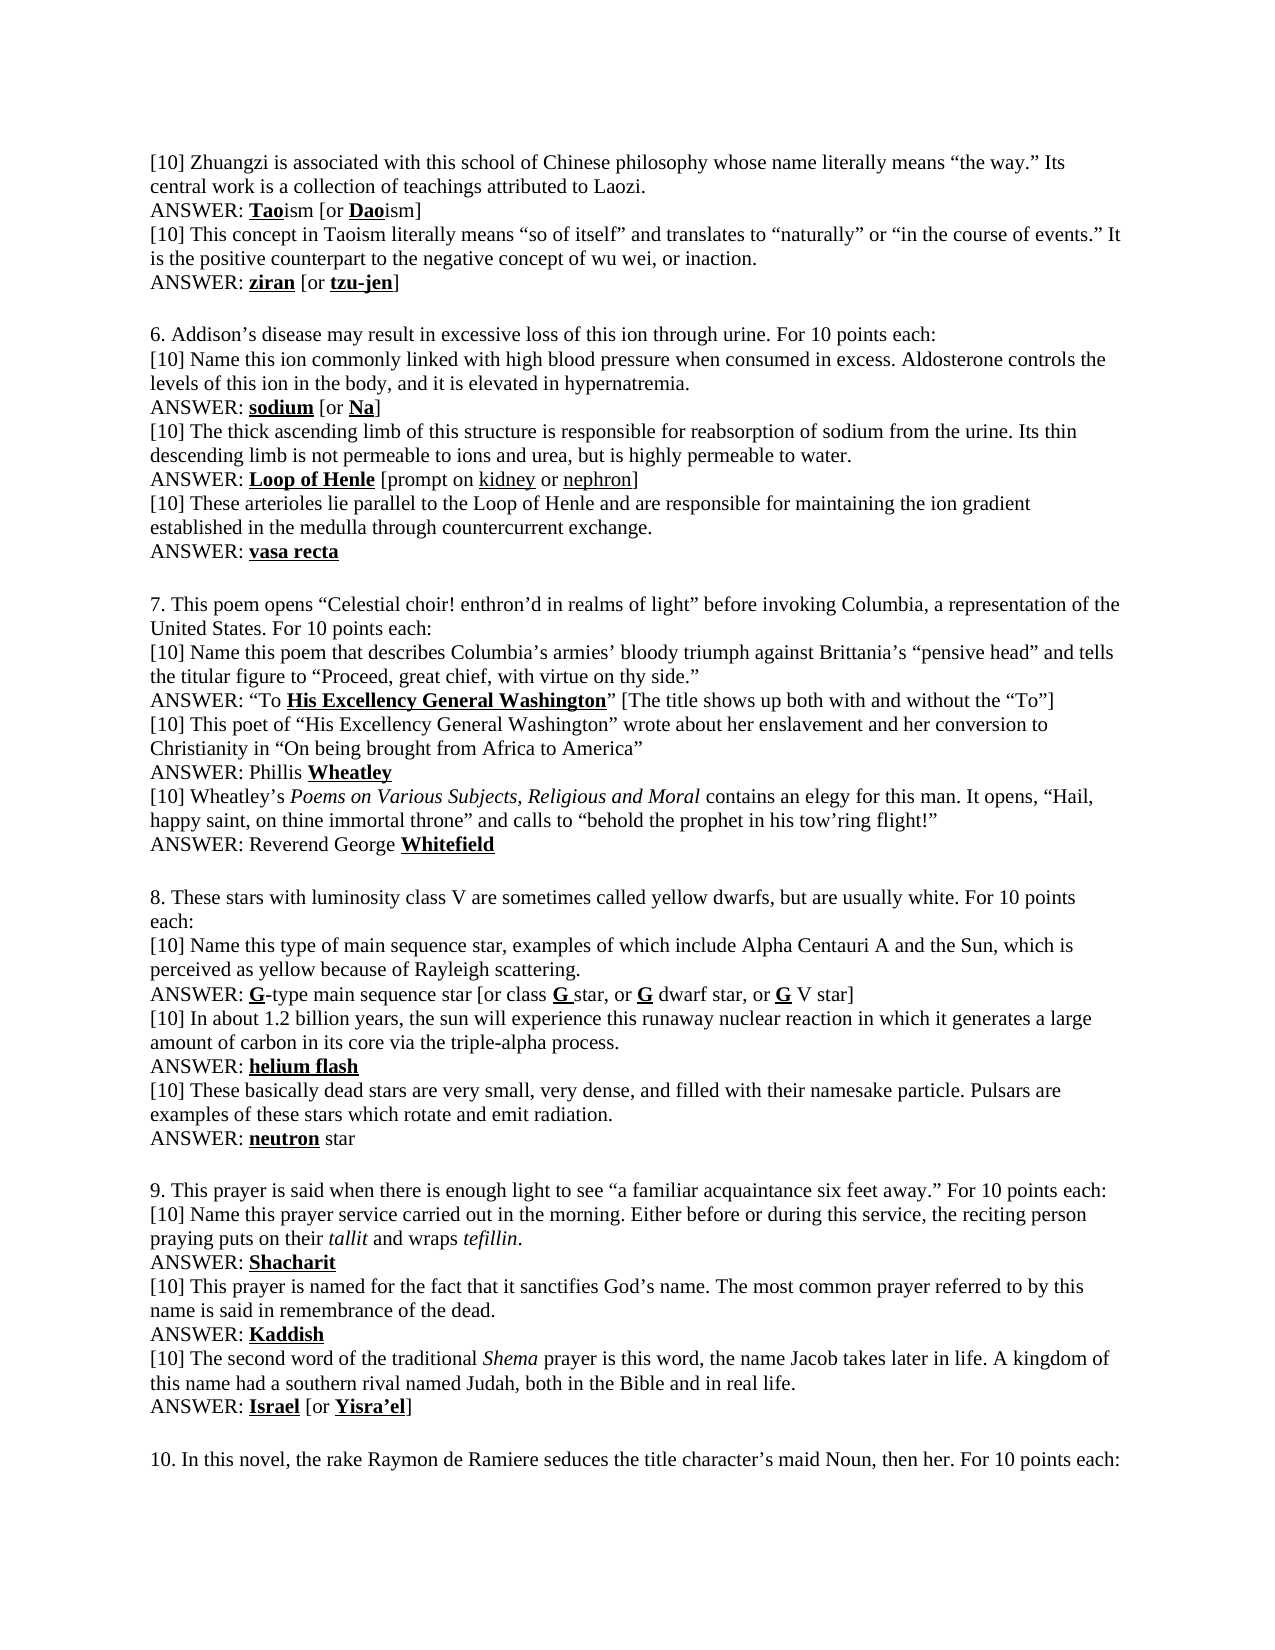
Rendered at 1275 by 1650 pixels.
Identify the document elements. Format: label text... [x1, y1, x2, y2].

text ANSWER: helium flash [150, 1054, 1125, 1078]
text [10] These arterioles lie parallel to the Loop of Henle and are responsible for maintaining the ion gradient established in the medulla through countercurrent exchange. [150, 491, 1125, 539]
text [10] The thick ascending limb of this structure is responsible for reabsorption of sodium from the urine. Its thin descending limb is not permeable to ions and urea, but is highly permeable to water. [150, 419, 1125, 467]
text ANSWER: Israel [or Yisra’el] [150, 1394, 1125, 1447]
text 7. This poem opens “Celestial choir! enthron’d in realms of light” before invoking Columbia, a representation of the United States. For 10 points each: [150, 592, 1125, 640]
text [10] These basically dead stars are very small, very dense, and filled with their namesake particle. Pulsars are examples of these stars which rotate and emit radiation. [150, 1078, 1125, 1126]
text ANSWER: Loop of Henle [prompt on kidney or nephron] [150, 467, 1125, 491]
text 9. This prayer is said when there is enough light to see “a familiar acquaintance six feet away.” For 10 points each: [150, 1178, 1125, 1202]
text [10] This prayer is named for the fact that it sanctifies God’s name. The most common prayer referred to by this name is said in remembrance of the dead. [150, 1274, 1125, 1322]
text 8. These stars with luminosity class V are sometimes called yellow dwarfs, but are usually white. For 10 points each: [150, 885, 1125, 933]
text 6. Addison’s disease may result in excessive loss of this ion through urine. For 10 points each: [150, 322, 1125, 346]
text [10] In about 1.2 billion years, the sun will experience this runaway nuclear reaction in which it generates a large amount of carbon in its core via the triple-alpha process. [150, 1006, 1125, 1054]
text ANSWER: G-type main sequence star [or class G star, or G dwarf star, or G V star] [150, 981, 1125, 1006]
text ANSWER: sodium [or Na] [150, 394, 1125, 419]
text [10] The second word of the traditional Shema prayer is this word, the name Jacob takes later in life. A kingdom of this name had a southern rival named Judah, both in the Bible and in real life. [150, 1346, 1125, 1394]
text ANSWER: Taoism [or Daoism] [150, 198, 1125, 222]
text ANSWER: Kaddish [150, 1322, 1125, 1346]
text ANSWER: Phillis Wheatley [150, 760, 1125, 784]
text [10] This concept in Taoism literally means “so of itself” and translates to “naturally” or “in the course of events.” It is the positive counterpart to the negative concept of wu wei, or inaction. [150, 222, 1125, 270]
text 10. In this novel, the rake Raymon de Ramiere seduces the title character’s maid Noun, then her. For 10 points each: [150, 1447, 1125, 1471]
text [10] Name this poem that describes Columbia’s armies’ bloody triumph against Brittania’s “pensive head” and tells the titular figure to “Proceed, great chief, with virtue on thy side.” [150, 640, 1125, 688]
text ANSWER: vasa recta [150, 539, 1125, 563]
text ANSWER: neutron star [150, 1126, 1125, 1178]
text ANSWER: ziran [or tzu-jen] [150, 270, 1125, 322]
text ANSWER: “To His Excellency General Washington” [The title shows up both with and without the “To”] [150, 688, 1125, 712]
text ANSWER: Shacharit [150, 1250, 1125, 1274]
text [10] Name this ion commonly linked with high blood pressure when consumed in excess. Aldosterone controls the levels of this ion in the body, and it is elevated in hypernatremia. [150, 346, 1125, 394]
text [10] This poet of “His Excellency General Washington” wrote about her enslavement and her conversion to Christianity in “On being brought from Africa to America” [150, 712, 1125, 760]
text [10] Name this type of main sequence star, examples of which include Alpha Centauri A and the Sun, which is perceived as yellow because of Rayleigh scattering. [150, 933, 1125, 981]
text [10] Zhuangzi is associated with this school of Chinese philosophy whose name literally means “the way.” Its central work is a collection of teachings attributed to Laozi. [150, 150, 1125, 198]
text [10] Name this prayer service carried out in the morning. Either before or during this service, the reciting person praying puts on their tallit and wraps tefillin. [150, 1202, 1125, 1250]
text [10] Wheatley’s Poems on Various Subjects, Religious and Moral contains an elegy for this man. It opens, “Hail, happy saint, on thine immortal throne” and calls to “behold the prophet in his tow’ring flight!” [150, 784, 1125, 832]
text ANSWER: Reverend George Whitefield [150, 832, 1125, 856]
